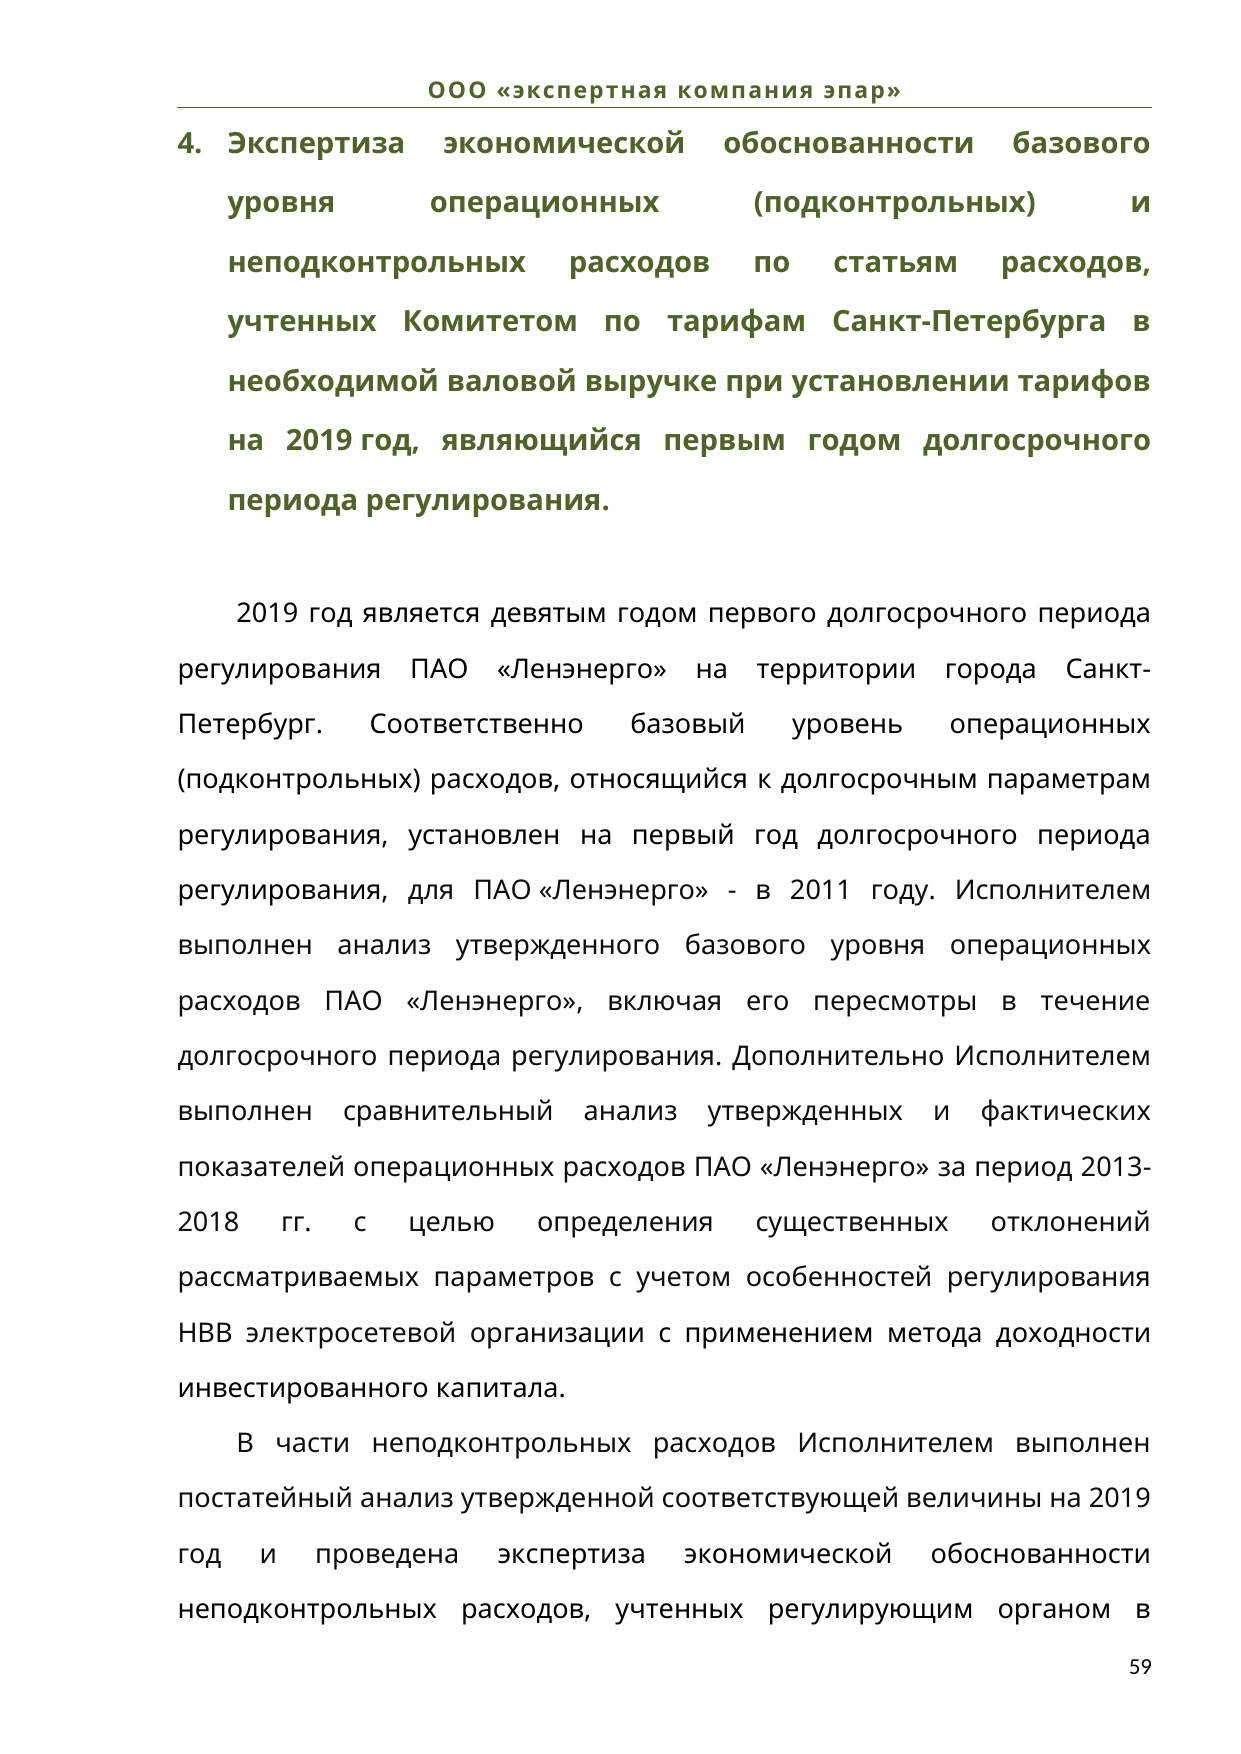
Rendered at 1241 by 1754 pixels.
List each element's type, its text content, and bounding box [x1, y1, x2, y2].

text 2019 год является девятым годом первого долгосрочного периода регулирования ПАО «Ленэнерго» на территории города Санкт-Петербург. Соответственно базовый уровень операционных (подконтрольных) расходов, относящийся к долгосрочным параметрам регулирования, установлен на первый год долгосрочного периода регулирования, для ПАО «Ленэнерго» - в 2011 году. Исполнителем выполнен анализ утвержденного базового уровня операционных расходов ПАО «Ленэнерго», включая его пересмотры в течение долгосрочного периода регулирования. Дополнительно Исполнителем выполнен сравнительный анализ утвержденных и фактических показателей операционных расходов ПАО «Ленэнерго» за период 2013-2018 гг. с целью определения существенных отклонений рассматриваемых параметров с учетом особенностей регулирования НВВ электросетевой организации с применением метода доходности инвестированного капитала. [177, 594, 1152, 1405]
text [177, 1424, 1152, 1590]
list Экспертиза экономической обоснованности базового уровня операционных (подконтрольных) и неподконтрольных расходов по статьям расходов, учтенных Комитетом по тарифам Санкт-Петербурга в необходимой валовой выручке при установлении тарифов на 2019 год, являющийся первым годом долгосрочного периода регулирования. [177, 122, 1152, 519]
